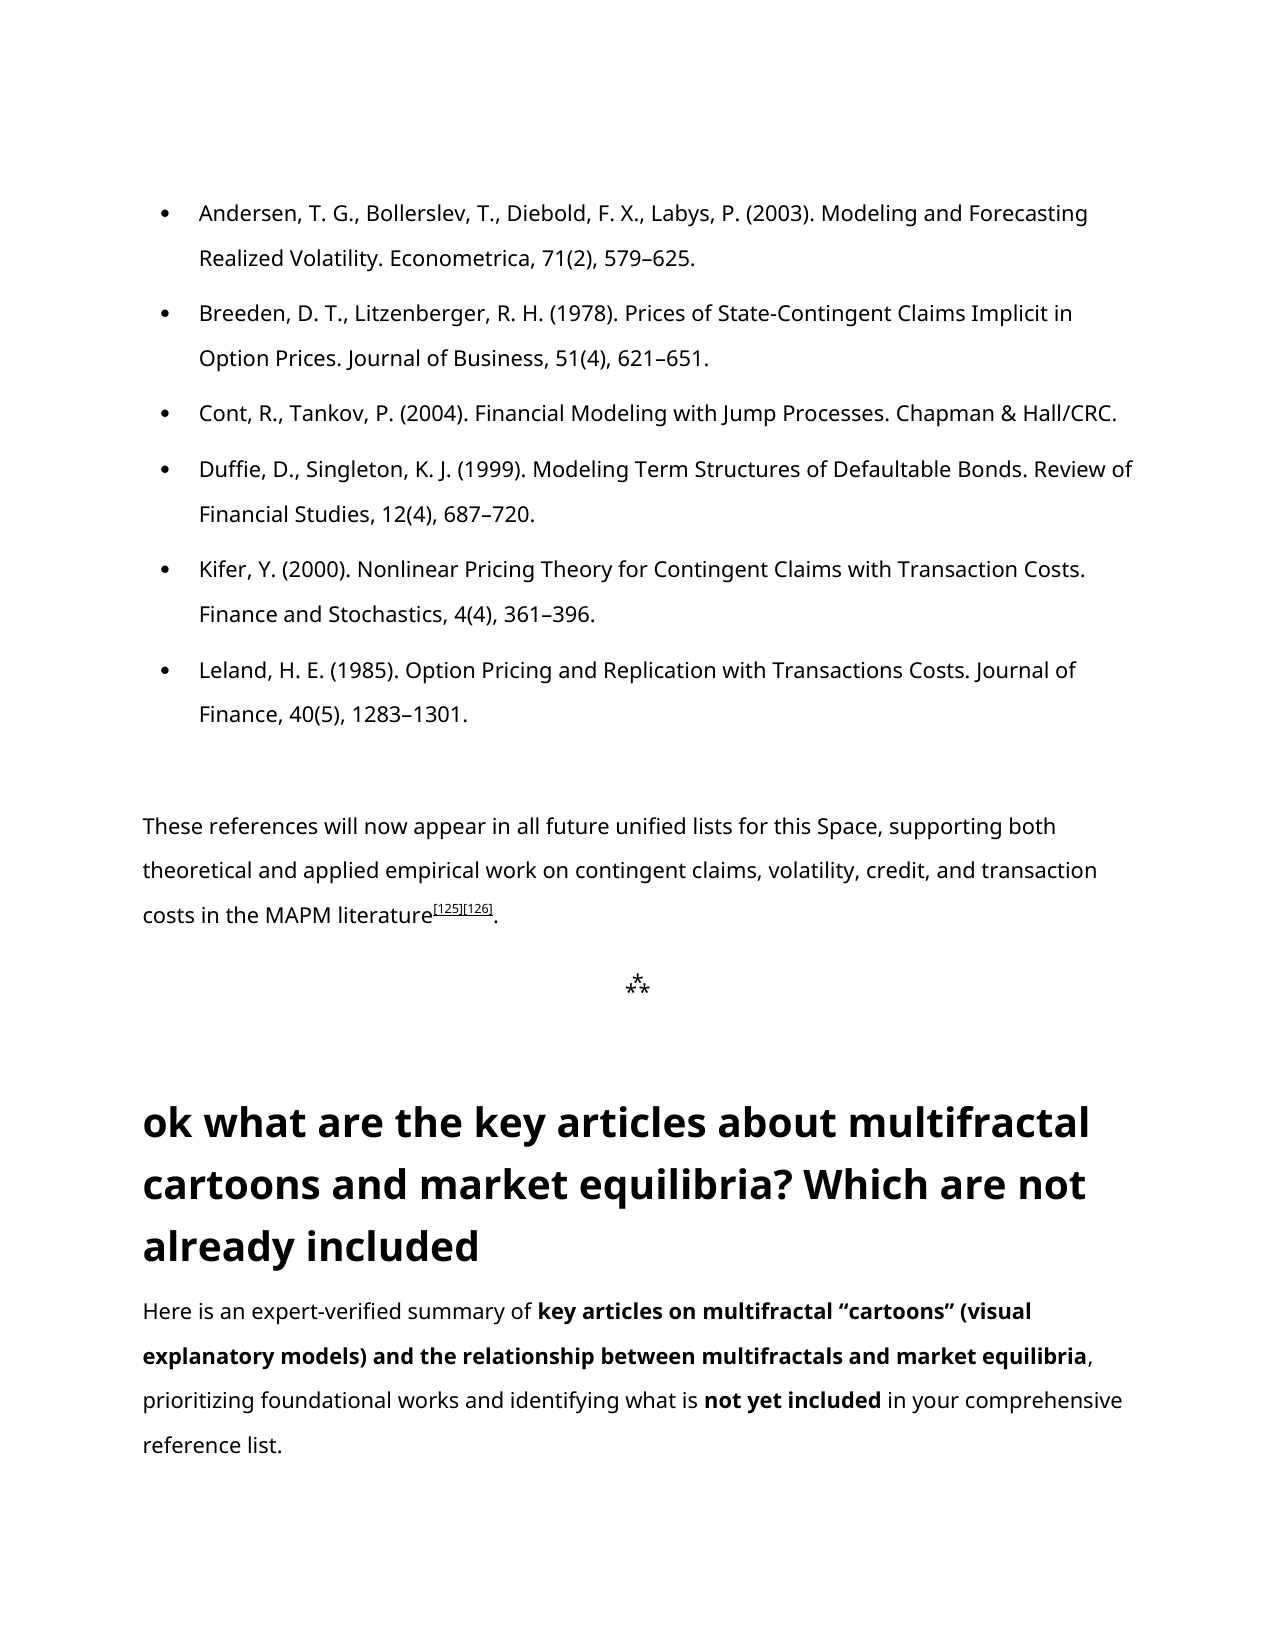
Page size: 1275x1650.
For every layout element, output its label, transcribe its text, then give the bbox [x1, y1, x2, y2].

list Cont, R., Tankov, P. (2004). Financial Modeling with Jump Processes. Chapman & Hall/CRC. [161, 398, 1133, 428]
text Here is an expert-verified summary of key articles on multifractal “cartoons” (visual explanatory models) and the relationship between multifractals and market equilibria, prioritizing foundational works and identifying what is not yet included in your comprehensive reference list. [142, 1296, 1133, 1460]
list Kifer, Y. (2000). Nonlinear Pricing Theory for Contingent Claims with Transaction Costs. Finance and Stochastics, 4(4), 361–396. [161, 554, 1133, 629]
list Duffie, D., Singleton, K. J. (1999). Modeling Term Structures of Defaultable Bonds. Review of Financial Studies, 12(4), 687–720. [161, 454, 1133, 528]
text ⁂ [142, 967, 1133, 996]
text ok what are the key articles about multifractal cartoons and market equilibria? Which are not already included [142, 1094, 1133, 1273]
text These references will now appear in all future unified lists for this Space, supporting both theoretical and applied empirical work on contingent claims, volatility, credit, and transaction costs in the MAPM literature[125][126]. [142, 811, 1133, 930]
list Breeden, D. T., Litzenberger, R. H. (1978). Prices of State-Contingent Claims Implicit in Option Prices. Journal of Business, 51(4), 621–651. [161, 298, 1133, 373]
list Leland, H. E. (1985). Option Pricing and Replication with Transactions Costs. Journal of Finance, 40(5), 1283–1301. [161, 655, 1133, 729]
list Andersen, T. G., Bollerslev, T., Diebold, F. X., Labys, P. (2003). Modeling and Forecasting Realized Volatility. Econometrica, 71(2), 579–625. [161, 198, 1133, 272]
